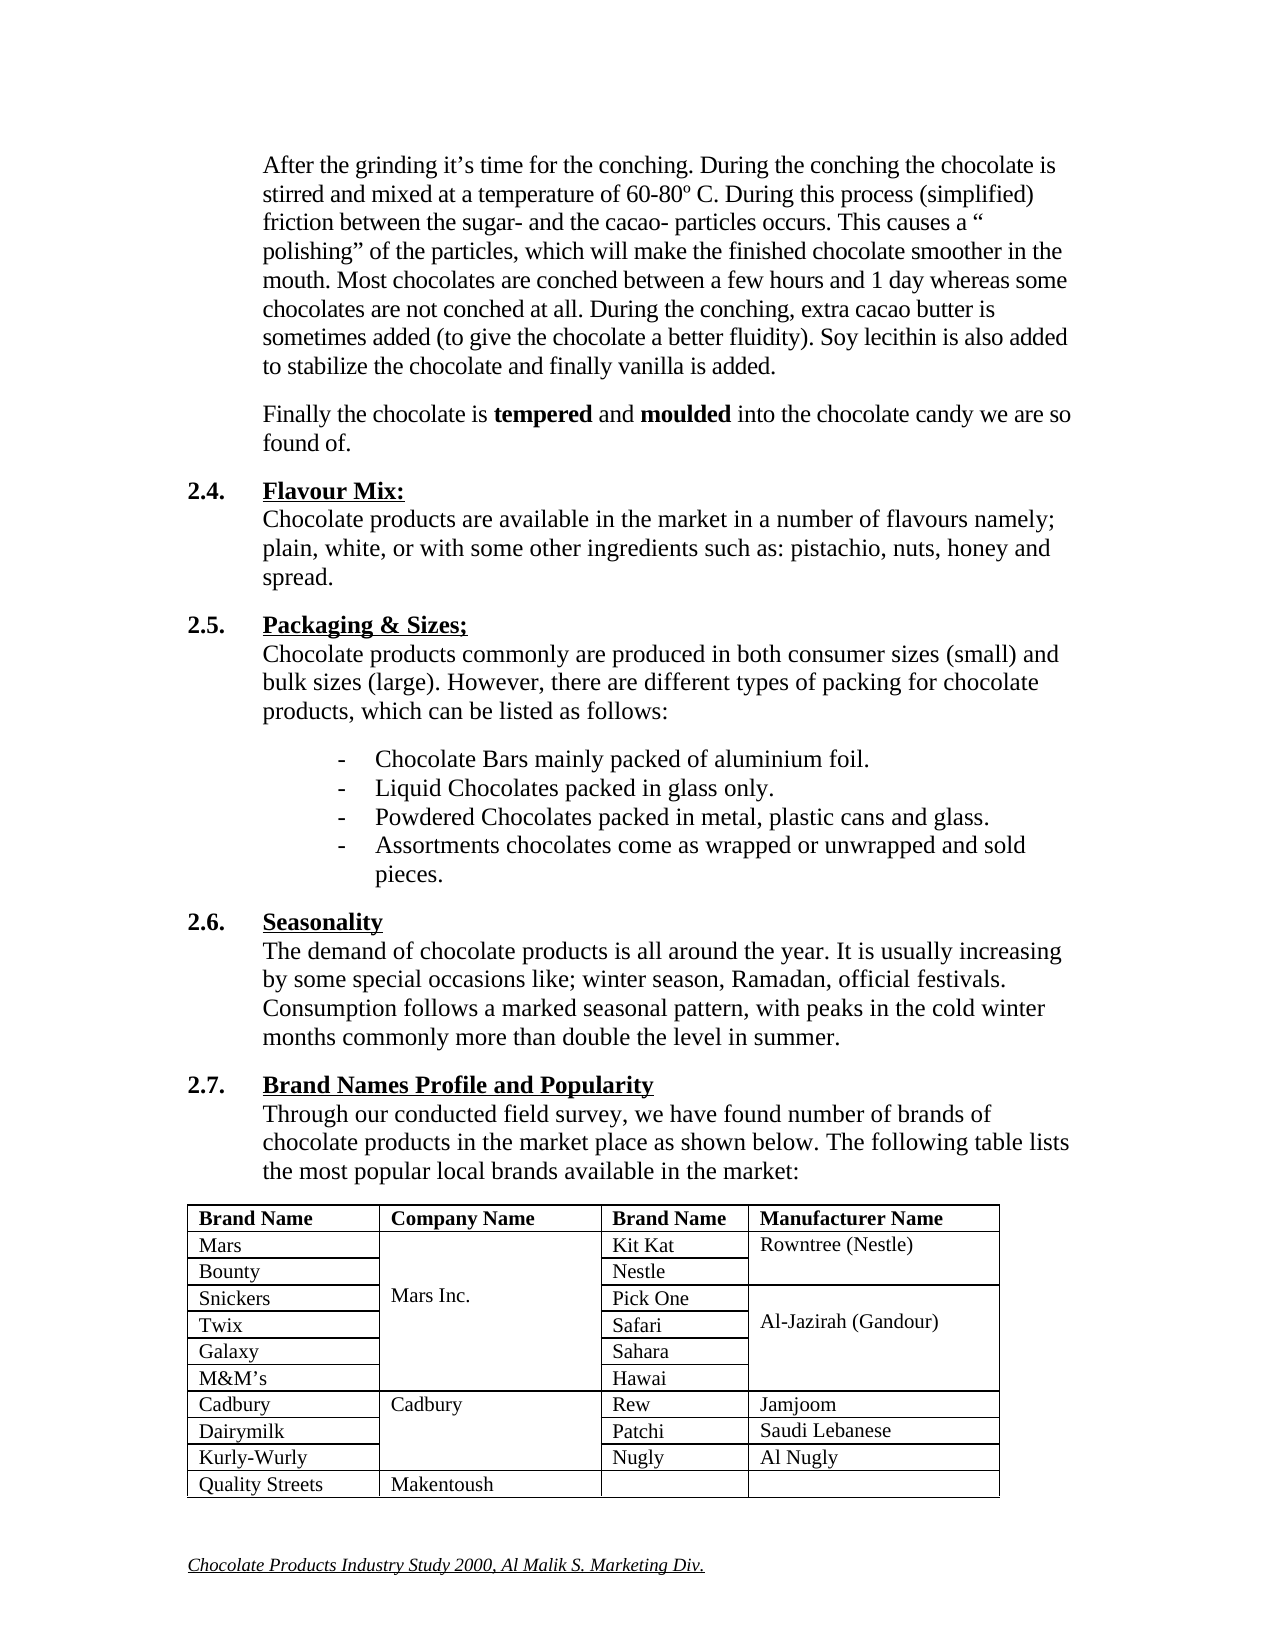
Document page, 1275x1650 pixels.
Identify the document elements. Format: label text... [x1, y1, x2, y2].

text Finally the chocolate is tempered and moulded into the chocolate candy we are so found of. [262, 399, 1088, 457]
table_header Brand Name [602, 1206, 748, 1231]
table_cell M&M’s [188, 1365, 379, 1390]
text 2.4. Flavour Mix: [187, 476, 1088, 504]
table_cell Nestle [602, 1259, 748, 1284]
table_cell Hawai [602, 1365, 748, 1390]
table_cell Al Nugly [749, 1445, 999, 1470]
table_cell Rowntree (Nestle) [749, 1232, 999, 1284]
list Assortments chocolates come as wrapped or unwrapped and sold pieces. [337, 830, 1088, 888]
table_cell Dairymilk [188, 1418, 379, 1443]
table_cell Rew [602, 1392, 748, 1417]
text After the grinding it’s time for the conching. During the conching the chocolate is stirred and mixed at a temperature of 60-80º C. During this process (simplified) friction between the sugar- and the cacao- particles occurs. This causes a “ polishing” of the particles, which will make the finished chocolate smoother in the mouth. Most chocolates are conched between a few hours and 1 day whereas some chocolates are not conched at all. During the conching, extra cacao butter is sometimes added (to give the chocolate a better fluidity). Soy lecithin is also added to stabilize the chocolate and finally vanilla is added. [262, 150, 1088, 380]
text 2.6. Seasonality [187, 907, 1088, 936]
list Liquid Chocolates packed in glass only. [337, 773, 1088, 802]
text 2.7. Brand Names Profile and Popularity [187, 1070, 1088, 1099]
table_cell Quality Streets [188, 1471, 379, 1496]
table_cell Pick One [602, 1286, 748, 1310]
table_cell Twix [188, 1312, 379, 1337]
text Through our conducted field survey, we have found number of brands of chocolate products in the market place as shown below. The following table lists the most popular local brands available in the market: [262, 1099, 1088, 1185]
text Chocolate products are available in the market in a number of flavours namely; plain, white, or with some other ingredients such as: pistachio, nuts, honey and spread. [262, 504, 1088, 591]
table_cell Sahara [602, 1339, 748, 1363]
list Chocolate Bars mainly packed of aluminium foil. [337, 744, 1088, 773]
table_cell Al-Jazirah (Gandour) [749, 1286, 999, 1390]
table_cell Snickers [188, 1286, 379, 1310]
table_cell Nugly [602, 1445, 748, 1470]
text Chocolate products commonly are produced in both consumer sizes (small) and bulk sizes (large). However, there are different types of packing for chocolate products, which can be listed as follows: [187, 639, 1088, 725]
table_cell Makentoush [380, 1471, 601, 1496]
table_cell Cadbury [380, 1392, 601, 1470]
list Powdered Chocolates packed in metal, plastic cans and glass. [337, 802, 1088, 830]
table_cell Kurly-Wurly [188, 1445, 379, 1470]
table_cell Jamjoom [749, 1392, 999, 1417]
table_header Company Name [380, 1206, 601, 1231]
table_cell Saudi Lebanese [749, 1418, 999, 1443]
table_cell Safari [602, 1312, 748, 1337]
table_cell Cadbury [188, 1392, 379, 1417]
table_cell Bounty [188, 1259, 379, 1284]
table_cell Mars [188, 1232, 379, 1257]
table_cell [602, 1471, 748, 1496]
table_header Manufacturer Name [749, 1206, 999, 1231]
text The demand of chocolate products is all around the year. It is usually increasing by some special occasions like; winter season, Ramadan, official festivals. Consumption follows a marked seasonal pattern, with peaks in the cold winter months commonly more than double the level in summer. [262, 936, 1088, 1051]
table_cell Patchi [602, 1418, 748, 1443]
table_cell Galaxy [188, 1339, 379, 1363]
table_cell [749, 1471, 999, 1496]
table_cell Mars Inc. [380, 1232, 601, 1390]
table_header Brand Name [188, 1206, 379, 1231]
table_cell Kit Kat [602, 1232, 748, 1257]
text 2.5. Packaging & Sizes; [187, 610, 1088, 639]
